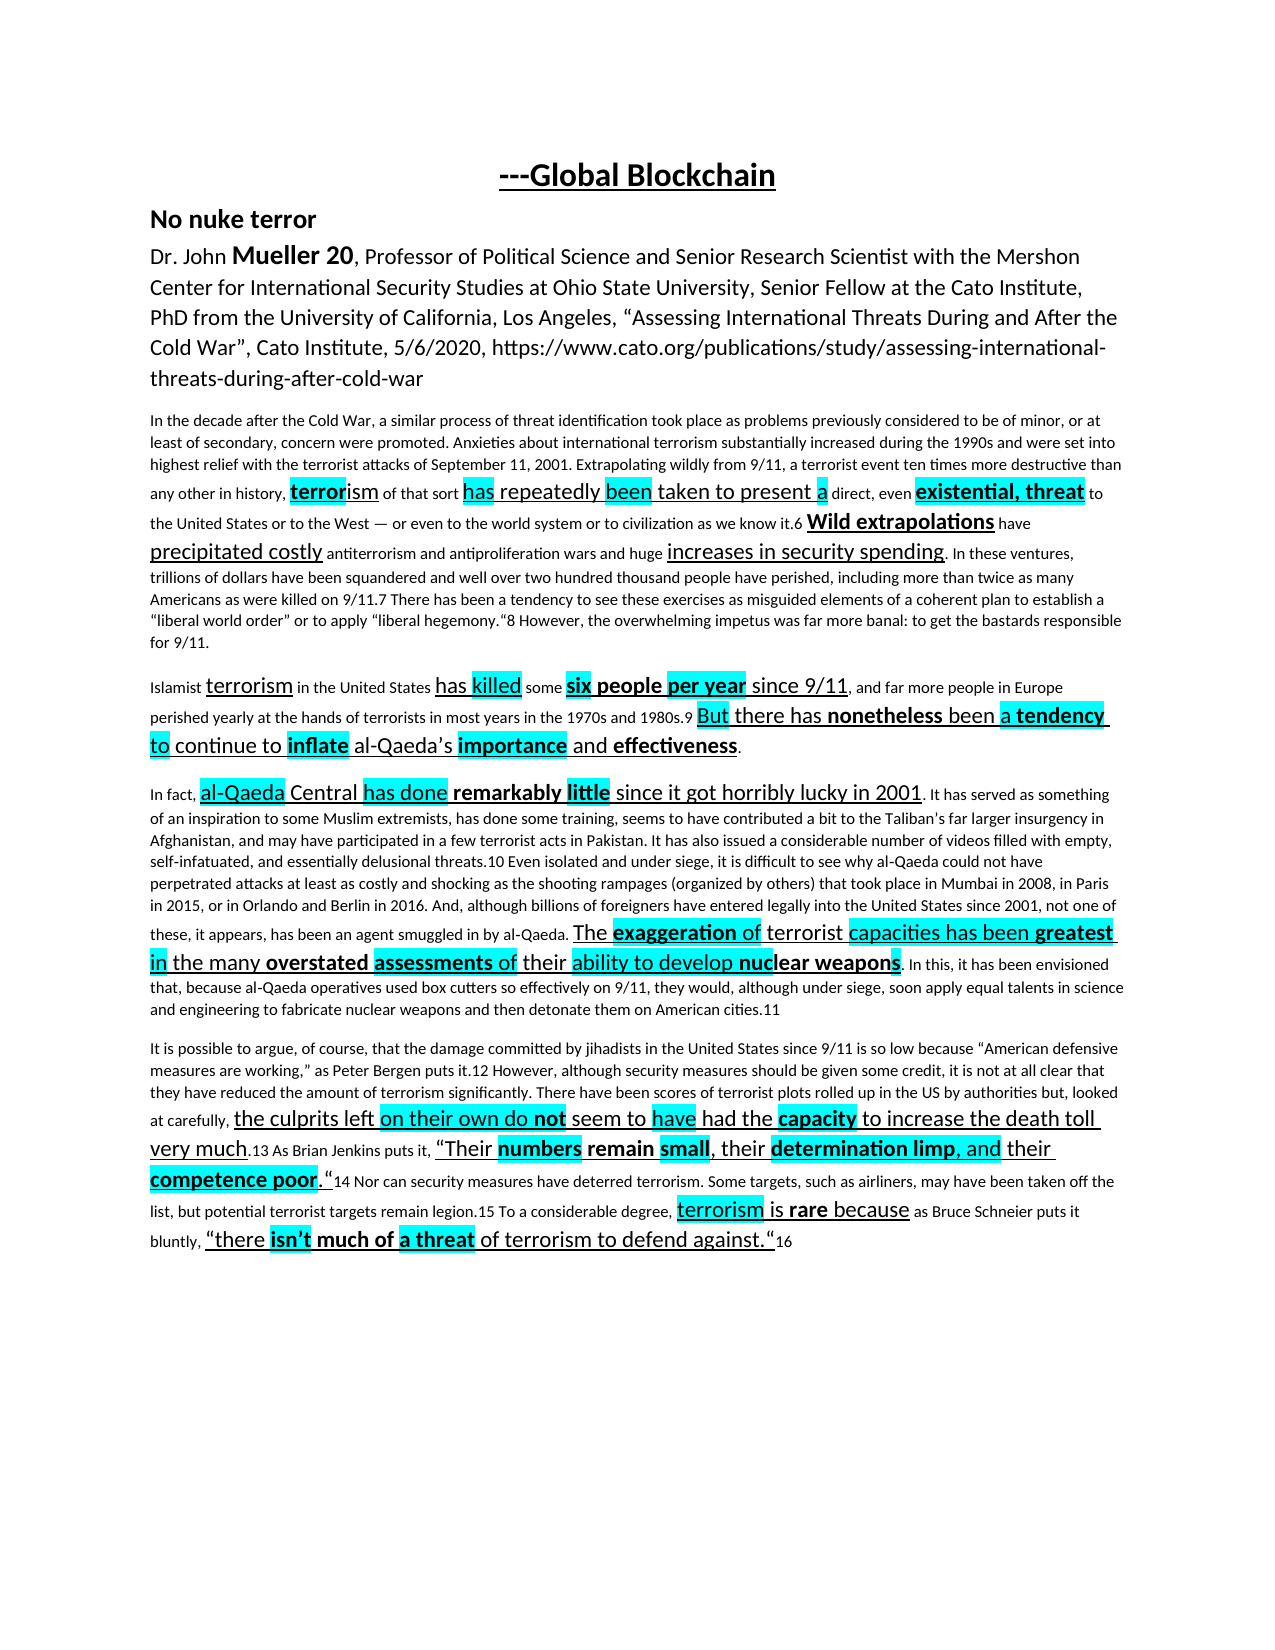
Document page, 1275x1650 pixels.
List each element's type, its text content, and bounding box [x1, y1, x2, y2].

text In fact, al‐​Qaeda Central has done remarkably little since it got horribly lucky in 2001. It has served as something of an inspiration to some Muslim extremists, has done some training, seems to have contributed a bit to the Taliban’s far larger insurgency in Afghanistan, and may have participated in a few terrorist acts in Pakistan. It has also issued a considerable number of videos filled with empty, self‐​infatuated, and essentially delusional threats.10 Even isolated and under siege, it is difficult to see why al‐​Qaeda could not have perpetrated attacks at least as costly and shocking as the shooting rampages (organized by others) that took place in Mumbai in 2008, in Paris in 2015, or in Orlando and Berlin in 2016. And, although billions of foreigners have entered legally into the United States since 2001, not one of these, it appears, has been an agent smuggled in by al‐​Qaeda. The exaggeration of terrorist capacities has been greatest in the many overstated assessments of their ability to develop nuclear weapons. In this, it has been envisioned that, because al‐​Qaeda operatives used box cutters so effectively on 9/11, they would, although under siege, soon apply equal talents in science and engineering to fabricate nuclear weapons and then detonate them on American cities.11 [150, 778, 1125, 1020]
text Dr. John Mueller 20, Professor of Political Science and Senior Research Scientist with the Mershon Center for International Security Studies at Ohio State University, Senior Fellow at the Cato Institute, PhD from the University of California, Los Angeles, “Assessing International Threats During and After the Cold War”, Cato Institute, 5/6/2020, https://www.cato.org/publications/study/assessing-international-threats-during-after-cold-war [150, 238, 1125, 392]
text It is possible to argue, of course, that the damage committed by jihadists in the United States since 9/11 is so low because “American defensive measures are working,” as Peter Bergen puts it.12 However, although security measures should be given some credit, it is not at all clear that they have reduced the amount of terrorism significantly. There have been scores of terrorist plots rolled up in the US by authorities but, looked at carefully, the culprits left on their own do not seem to have had the capacity to increase the death toll very much.13 As Brian Jenkins puts it, “Their numbers remain small, their determination limp, and their competence poor.“14 Nor can security measures have deterred terrorism. Some targets, such as airliners, may have been taken off the list, but potential terrorist targets remain legion.15 To a considerable degree, terrorism is rare because as Bruce Schneier puts it bluntly, “there isn’t much of a threat of terrorism to defend against.“16 [150, 1038, 1125, 1253]
subtitle ---Global Blockchain [150, 154, 1125, 195]
text Islamist terrorism in the United States has killed some six people per year since 9/11, and far more people in Europe perished yearly at the hands of terrorists in most years in the 1970s and 1980s.9 But there has nonetheless been a tendency to continue to inflate al-Qaeda’s importance and effectiveness. [150, 671, 1125, 759]
text In the decade after the Cold War, a similar process of threat identification took place as problems previously considered to be of minor, or at least of secondary, concern were promoted. Anxieties about international terrorism substantially increased during the 1990s and were set into highest relief with the terrorist attacks of September 11, 2001. Extrapolating wildly from 9/11, a terrorist event ten times more destructive than any other in history, terrorism of that sort has repeatedly been taken to present a direct, even existential, threat to the United States or to the West — or even to the world system or to civilization as we know it.6 Wild extrapolations have precipitated costly antiterrorism and antiproliferation wars and huge increases in security spending. In these ventures, trillions of dollars have been squandered and well over two hundred thousand people have perished, including more than twice as many Americans as were killed on 9/11.7 There has been a tendency to see these exercises as misguided elements of a coherent plan to establish a “liberal world order” or to apply “liberal hegemony.“8 However, the overwhelming impetus was far more banal: to get the bastards responsible for 9/11. [150, 411, 1125, 653]
subtitle No nuke terror [150, 202, 1125, 235]
